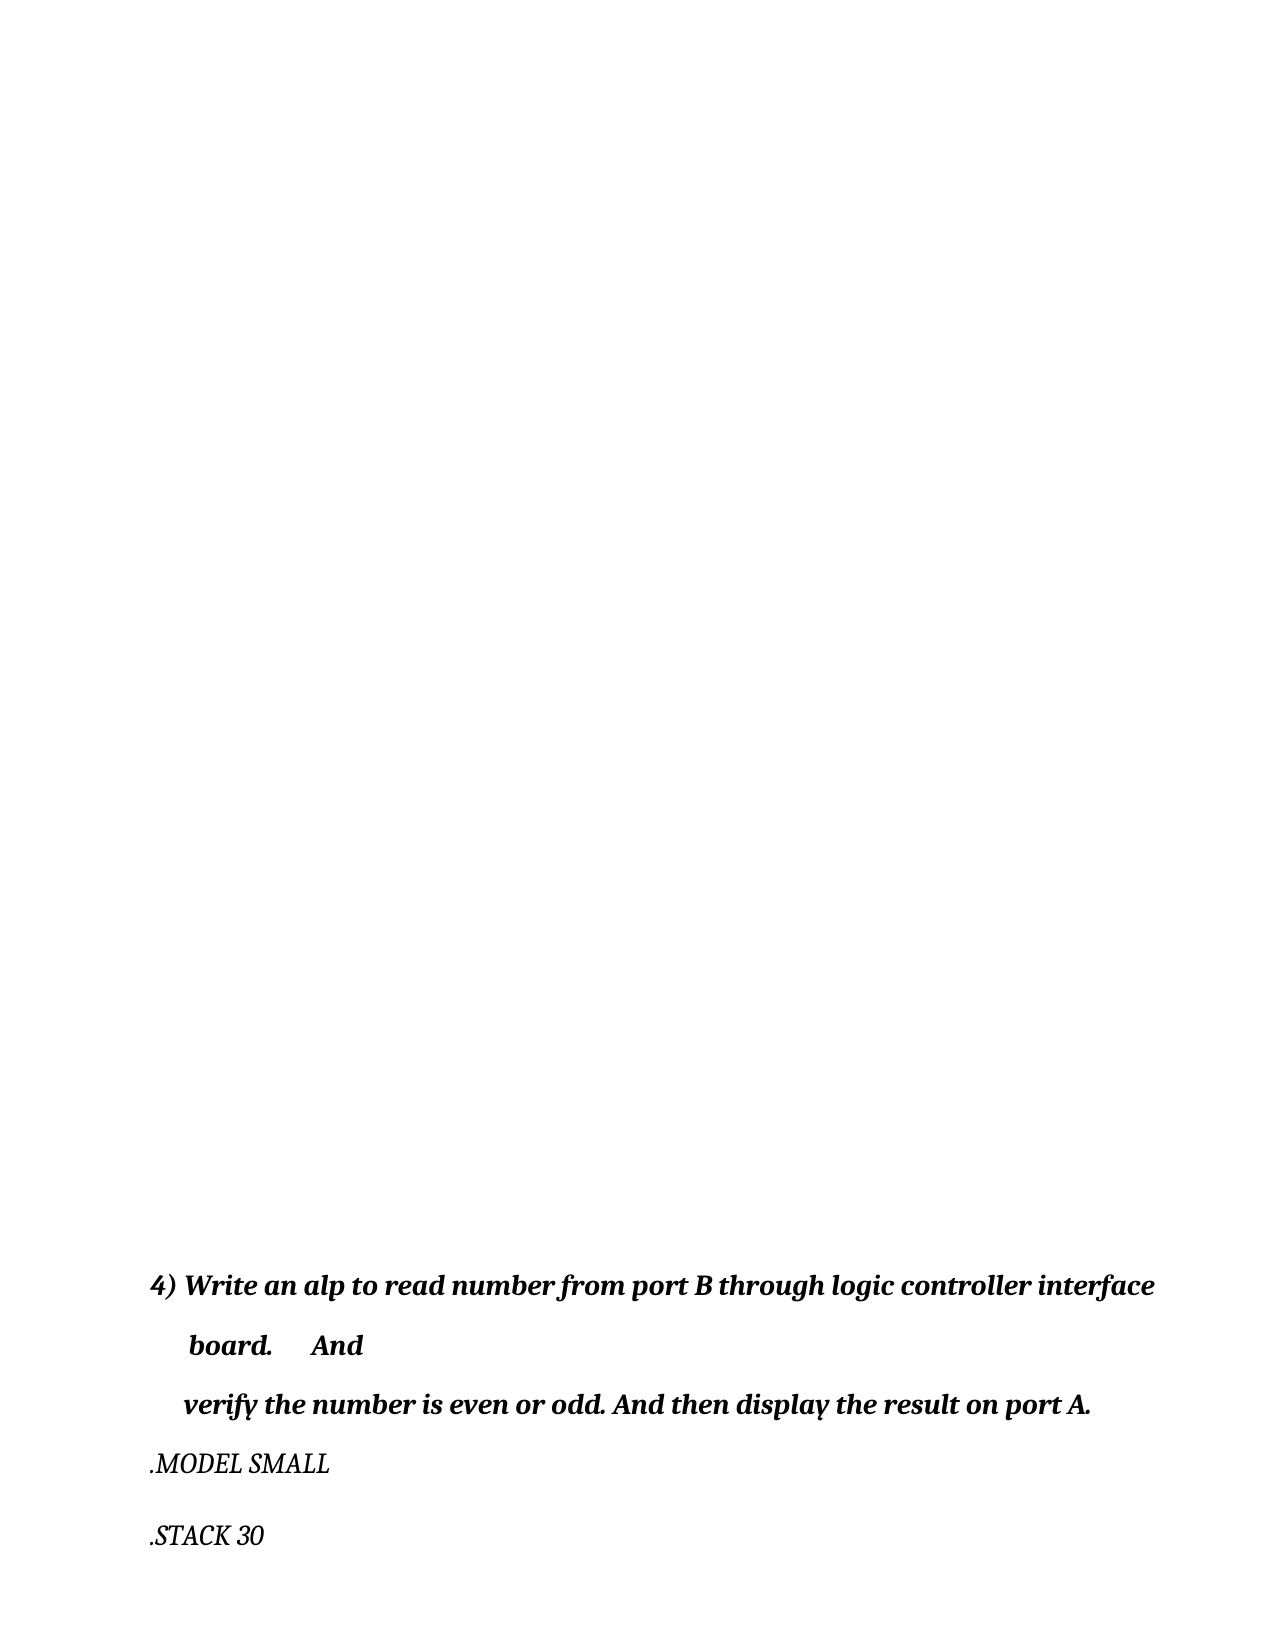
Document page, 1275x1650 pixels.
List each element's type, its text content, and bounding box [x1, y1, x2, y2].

text .MODEL SMALL [150, 1448, 1219, 1481]
text .STACK 30 [150, 1519, 1219, 1552]
text verify the number is even or odd. And then display the result on port A. [75, 1388, 1219, 1422]
text board. And [150, 1329, 1219, 1362]
text 4) Write an alp to read number from port B through logic controller interface [150, 1269, 1219, 1303]
